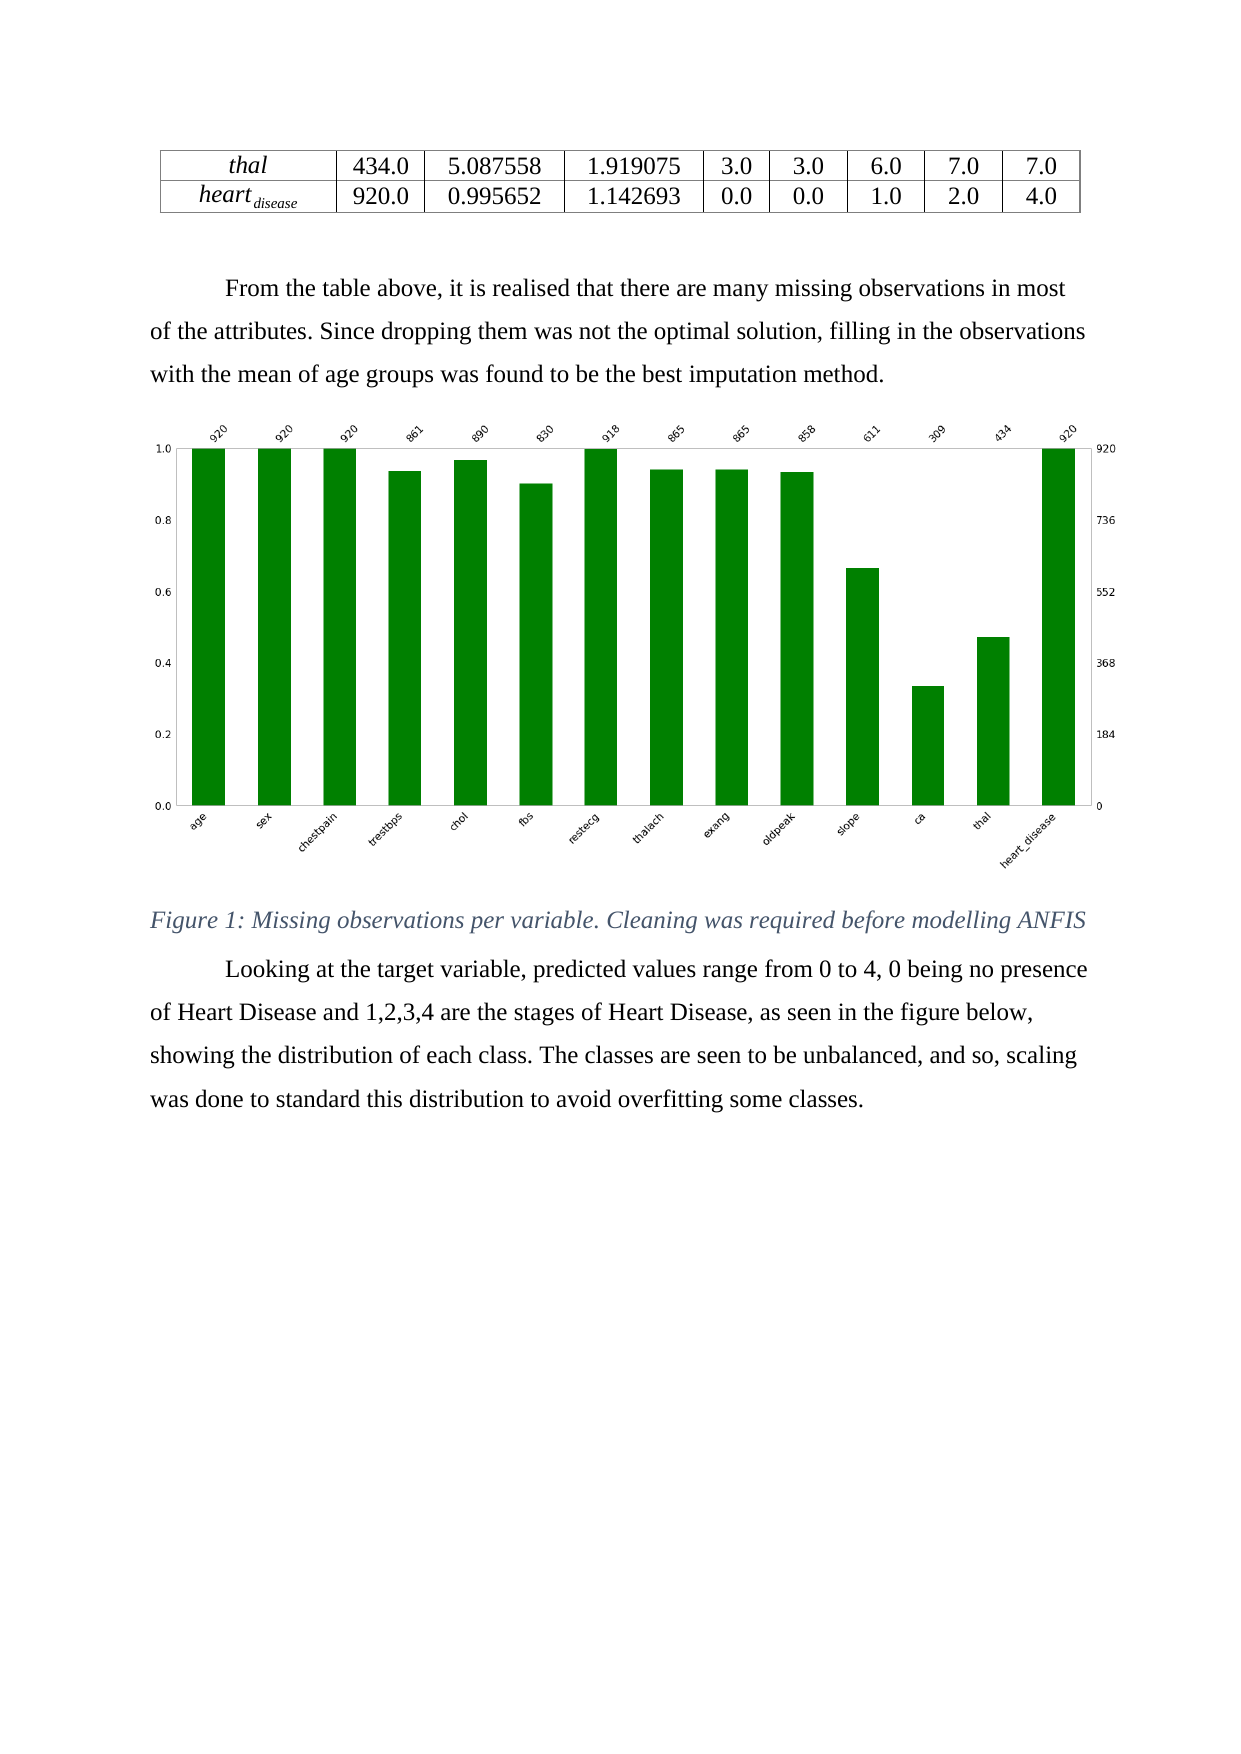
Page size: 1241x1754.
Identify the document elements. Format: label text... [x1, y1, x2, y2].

table_cell 920.0 [337, 181, 424, 212]
picture [150, 419, 1119, 874]
table_cell 2.0 [925, 181, 1002, 212]
table_cell 0.0 [704, 181, 769, 212]
table_cell [161, 151, 336, 180]
table_cell 5.087558 [425, 151, 564, 180]
table_cell [161, 181, 336, 212]
text Looking at the target variable, predicted values range from 0 to 4, 0 being no presence of Heart Disease and 1,2,3,4 are the stages of Heart Disease, as seen in the figure below, showing the distribution of each class. The classes are seen to be unbalanced, and so, scaling was done to standard this distribution to avoid overfitting some classes. [150, 954, 1090, 1112]
table_cell 7.0 [925, 151, 1002, 180]
table_cell 7.0 [1003, 151, 1079, 180]
table_cell 1.142693 [565, 181, 703, 212]
table_cell 1.919075 [565, 151, 703, 180]
table_cell 4.0 [1003, 181, 1079, 212]
table_cell 434.0 [337, 151, 424, 180]
table_cell 3.0 [704, 151, 769, 180]
table_cell 3.0 [770, 151, 847, 180]
text Figure 1: Missing observations per variable. Cleaning was required before modelling ANFIS [150, 905, 1090, 933]
table_cell 0.0 [770, 181, 847, 212]
table_cell 0.995652 [425, 181, 564, 212]
text From the table above, it is realised that there are many missing observations in most of the attributes. Since dropping them was not the optimal solution, filling in the observations with the mean of age groups was found to be the best imputation method. [150, 273, 1090, 388]
table_cell 1.0 [848, 181, 924, 212]
table_cell 6.0 [848, 151, 924, 180]
